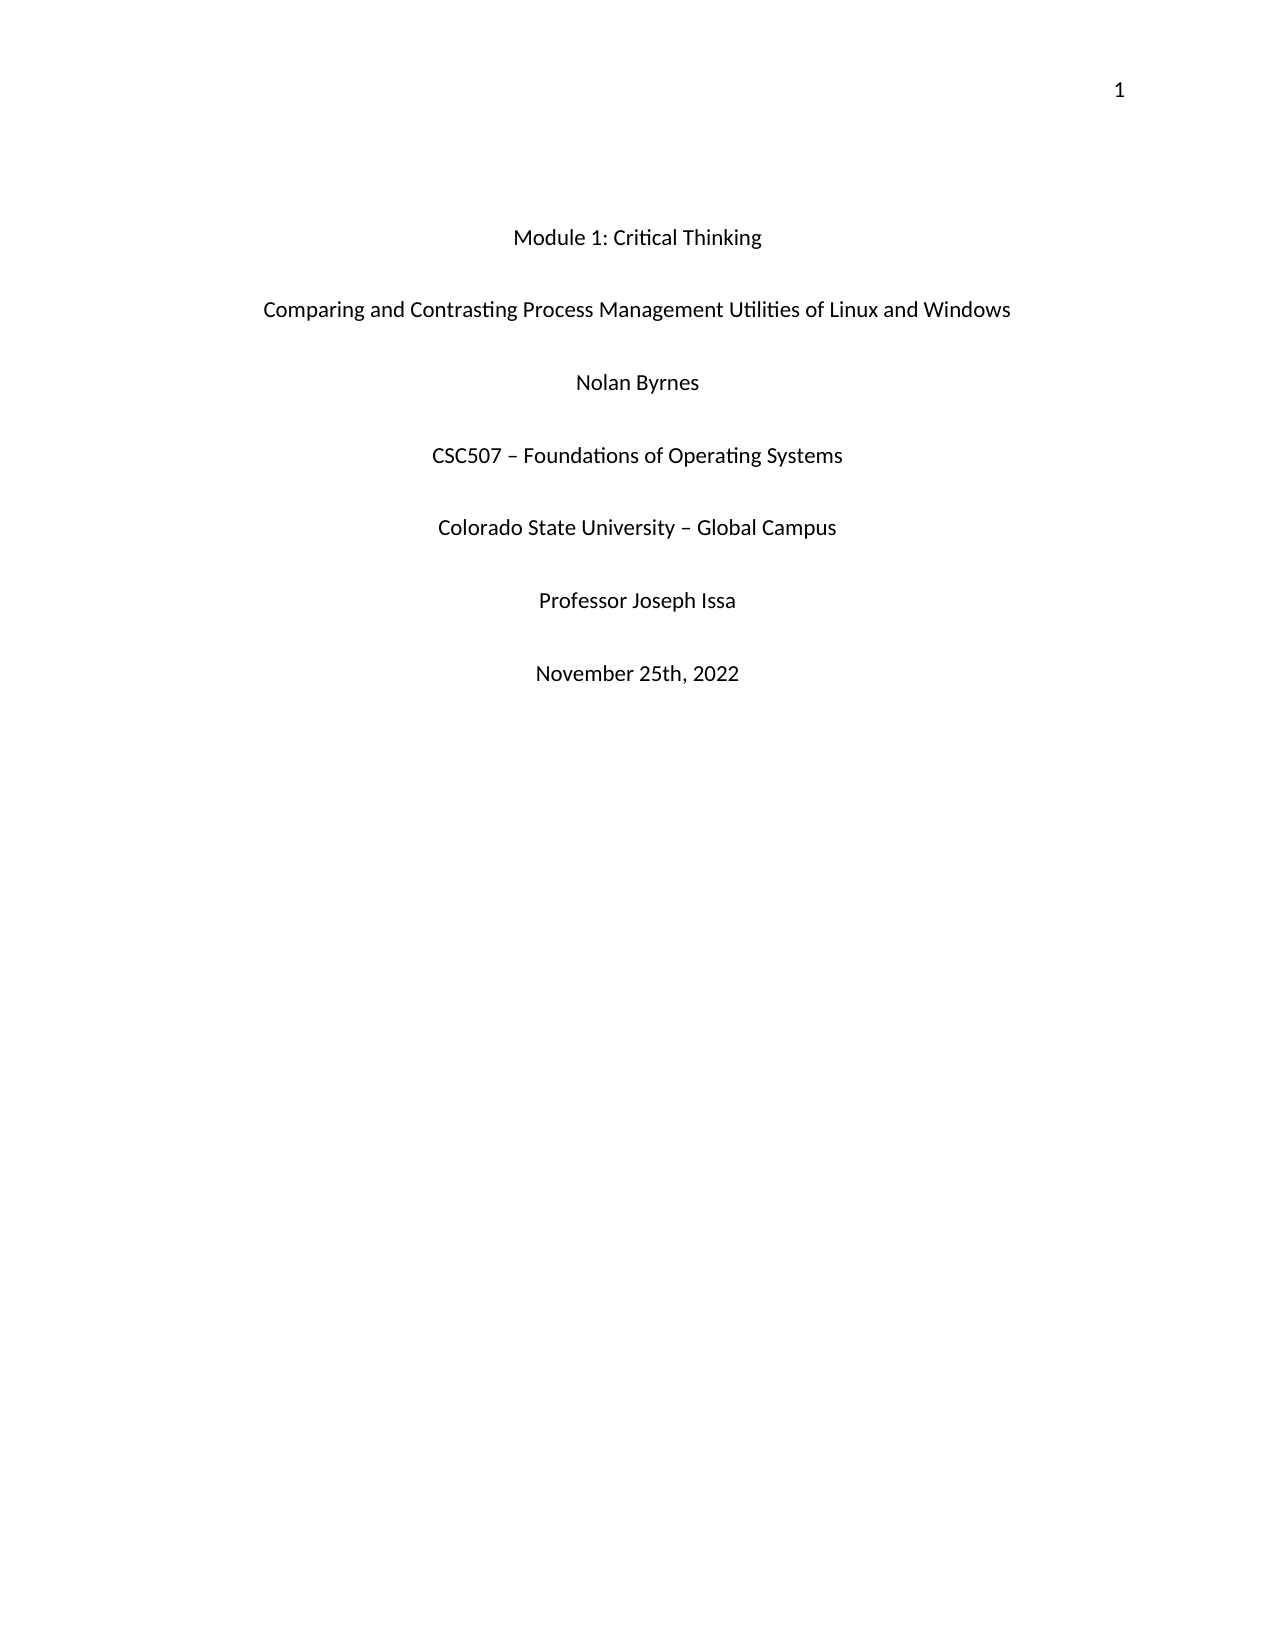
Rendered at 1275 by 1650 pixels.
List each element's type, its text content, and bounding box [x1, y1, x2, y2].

text Comparing and Contrasting Process Management Utilities of Linux and Windows [150, 295, 1125, 323]
text Module 1: Critical Thinking [150, 223, 1125, 251]
text Colorado State University – Global Campus [150, 513, 1125, 542]
text November 25th, 2022 [150, 659, 1125, 687]
text Professor Joseph Issa [150, 586, 1125, 614]
text CSC507 – Foundations of Operating Systems [150, 441, 1125, 469]
text Nolan Byrnes [150, 368, 1125, 396]
